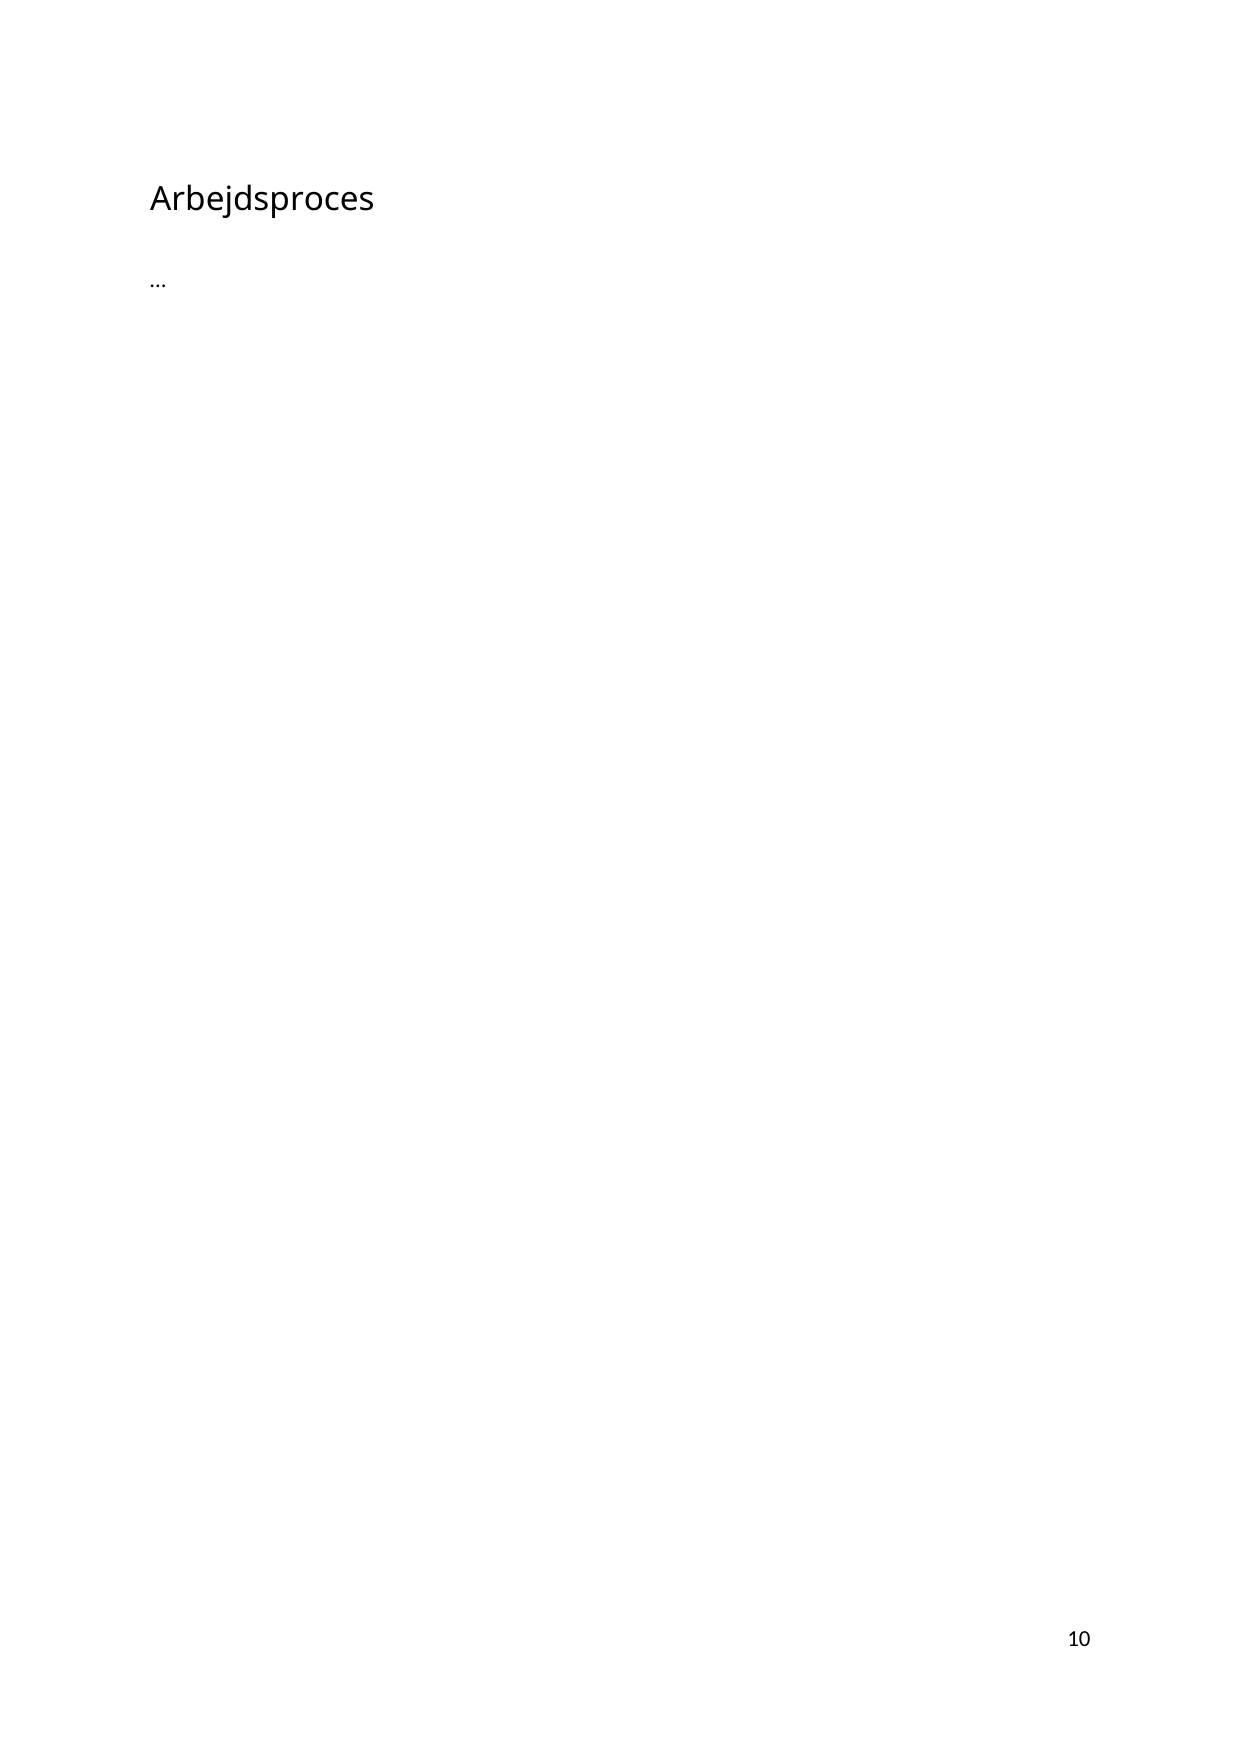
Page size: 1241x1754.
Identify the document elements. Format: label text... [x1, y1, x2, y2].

text … [150, 265, 1090, 293]
subtitle Arbejdsproces [150, 175, 1090, 220]
